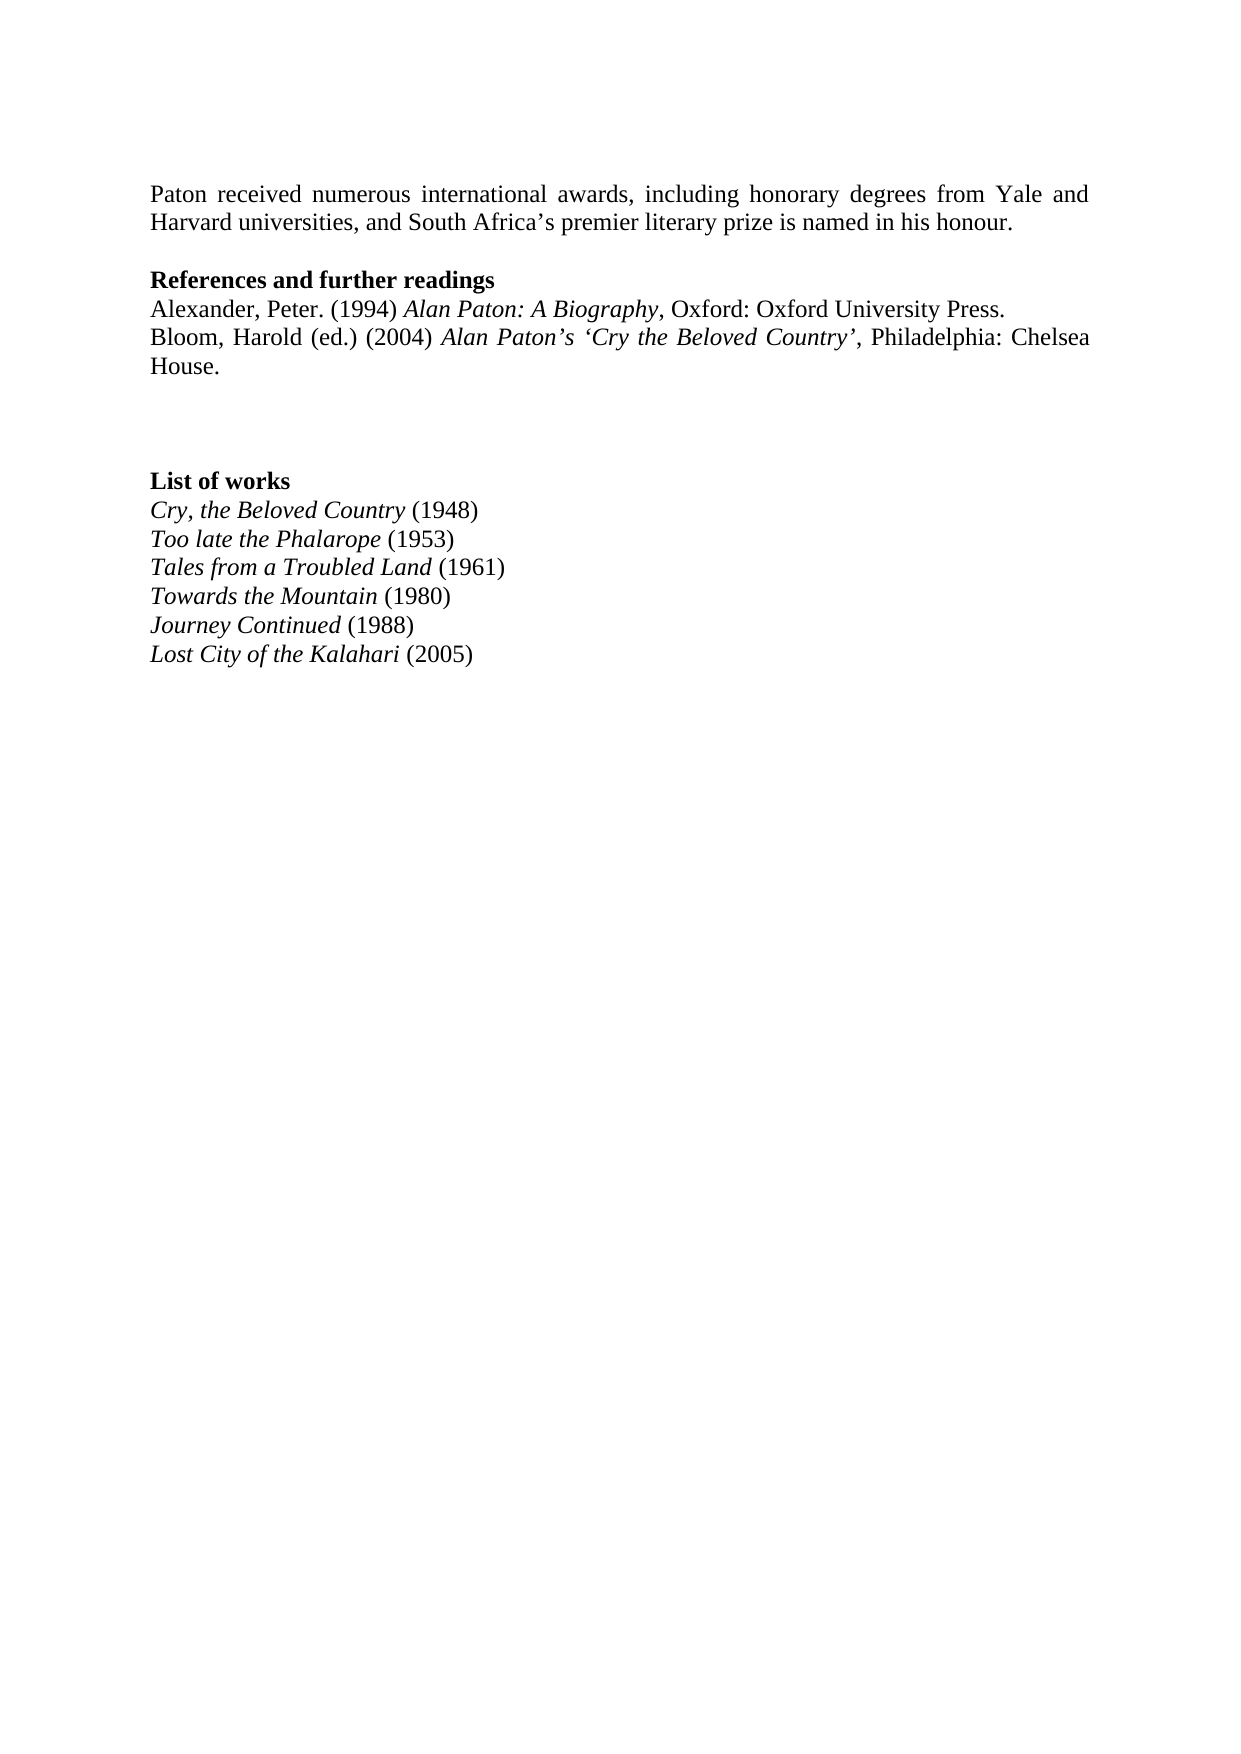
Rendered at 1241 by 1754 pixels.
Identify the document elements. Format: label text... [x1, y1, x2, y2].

text Alexander, Peter. (1994) Alan Paton: A Biography, Oxford: Oxford University Press. [150, 294, 1090, 322]
text Towards the Mountain (1980) [150, 581, 1090, 610]
text Too late the Phalarope (1953) [150, 524, 1090, 552]
text Cry, the Beloved Country (1948) [150, 495, 1090, 524]
text List of works [150, 466, 1090, 495]
text Journey Continued (1988) [150, 610, 1090, 639]
text References and further readings [150, 265, 1090, 294]
text Paton received numerous international awards, including honorary degrees from Yale and Harvard universities, and South Africa’s premier literary prize is named in his honour. [150, 179, 1090, 236]
text Tales from a Troubled Land (1961) [150, 552, 1090, 581]
text Bloom, Harold (ed.) (2004) Alan Paton’s ‘Cry the Beloved Country’, Philadelphia: Chelsea House. [150, 322, 1090, 380]
text Lost City of the Kalahari (2005) [150, 639, 1090, 667]
